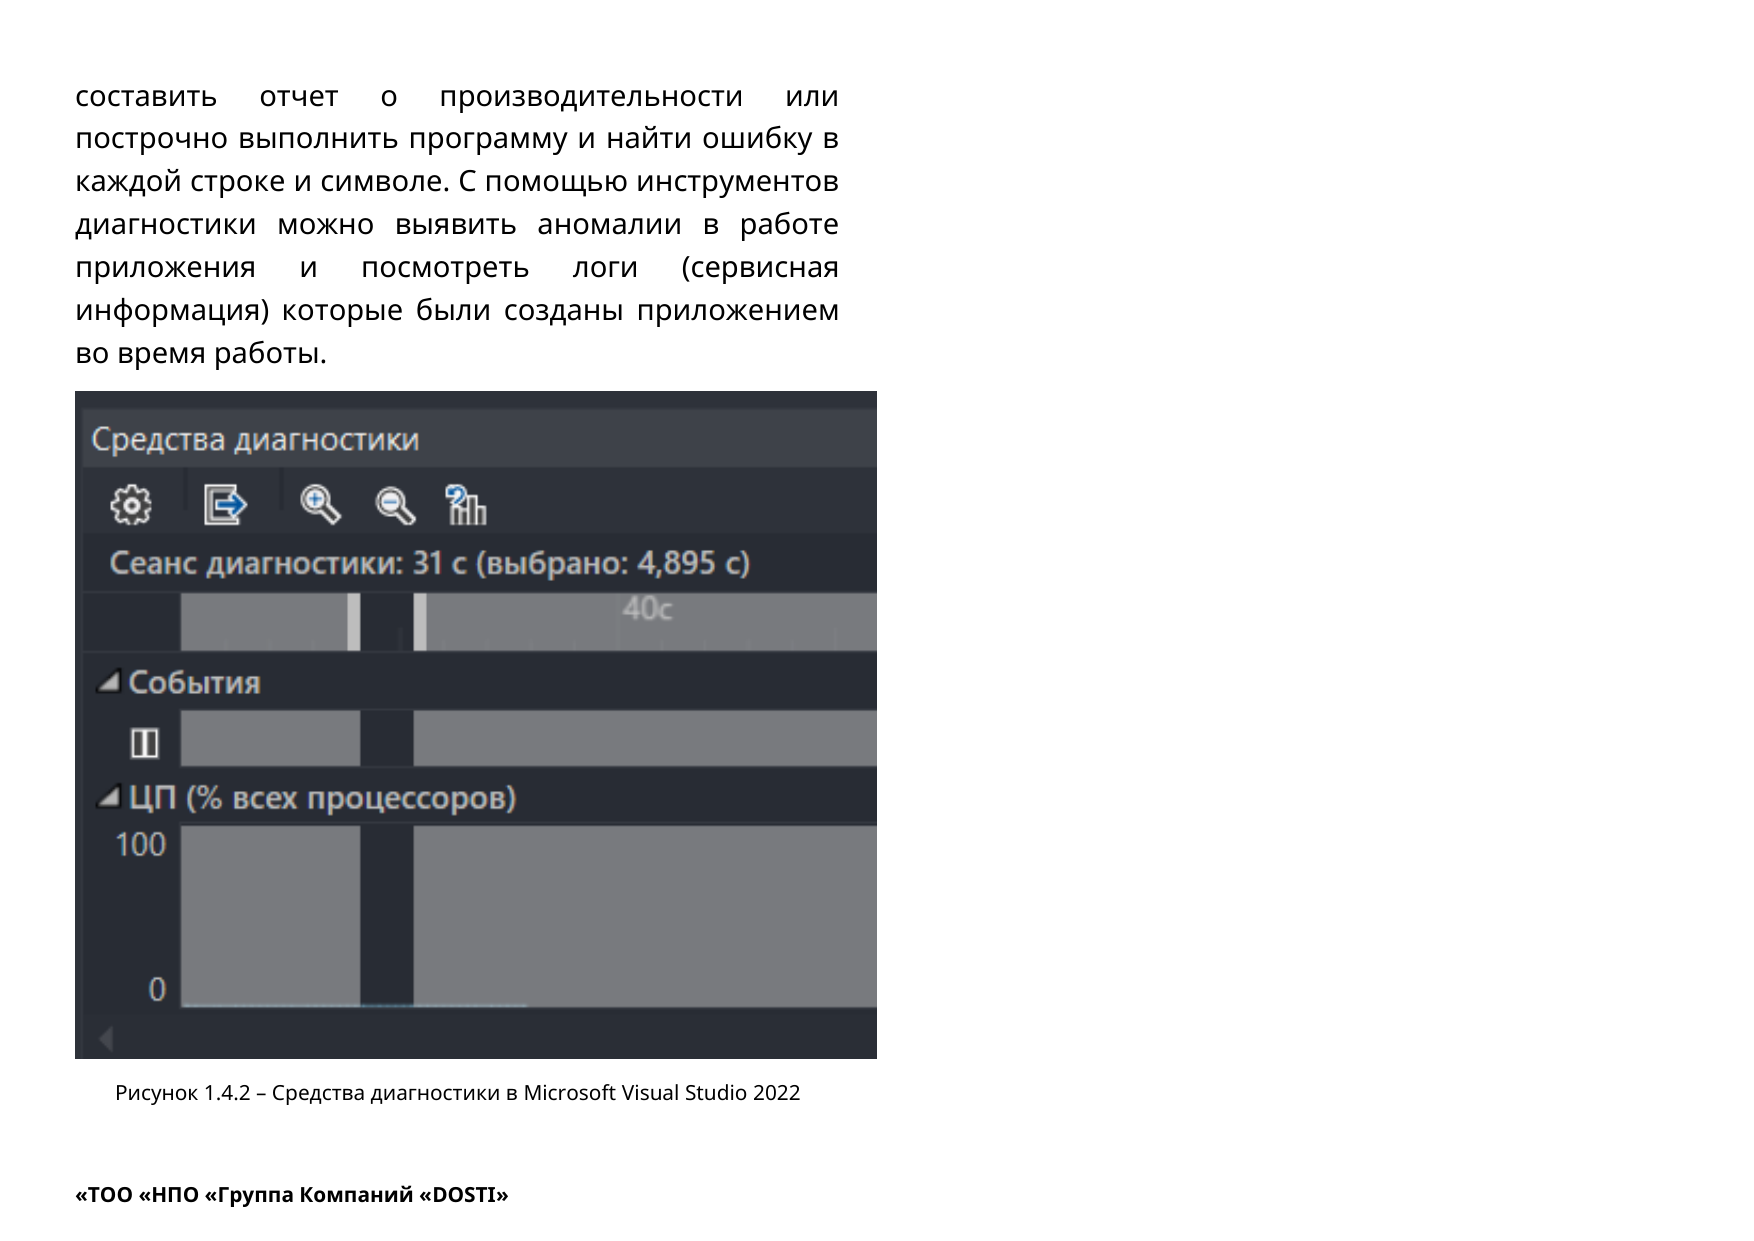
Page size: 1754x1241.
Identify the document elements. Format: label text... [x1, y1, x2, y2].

picture [75, 391, 877, 1059]
text Рисунок 1.4.2 – Средства диагностики в Microsoft Visual Studio 2022 [75, 1078, 840, 1106]
